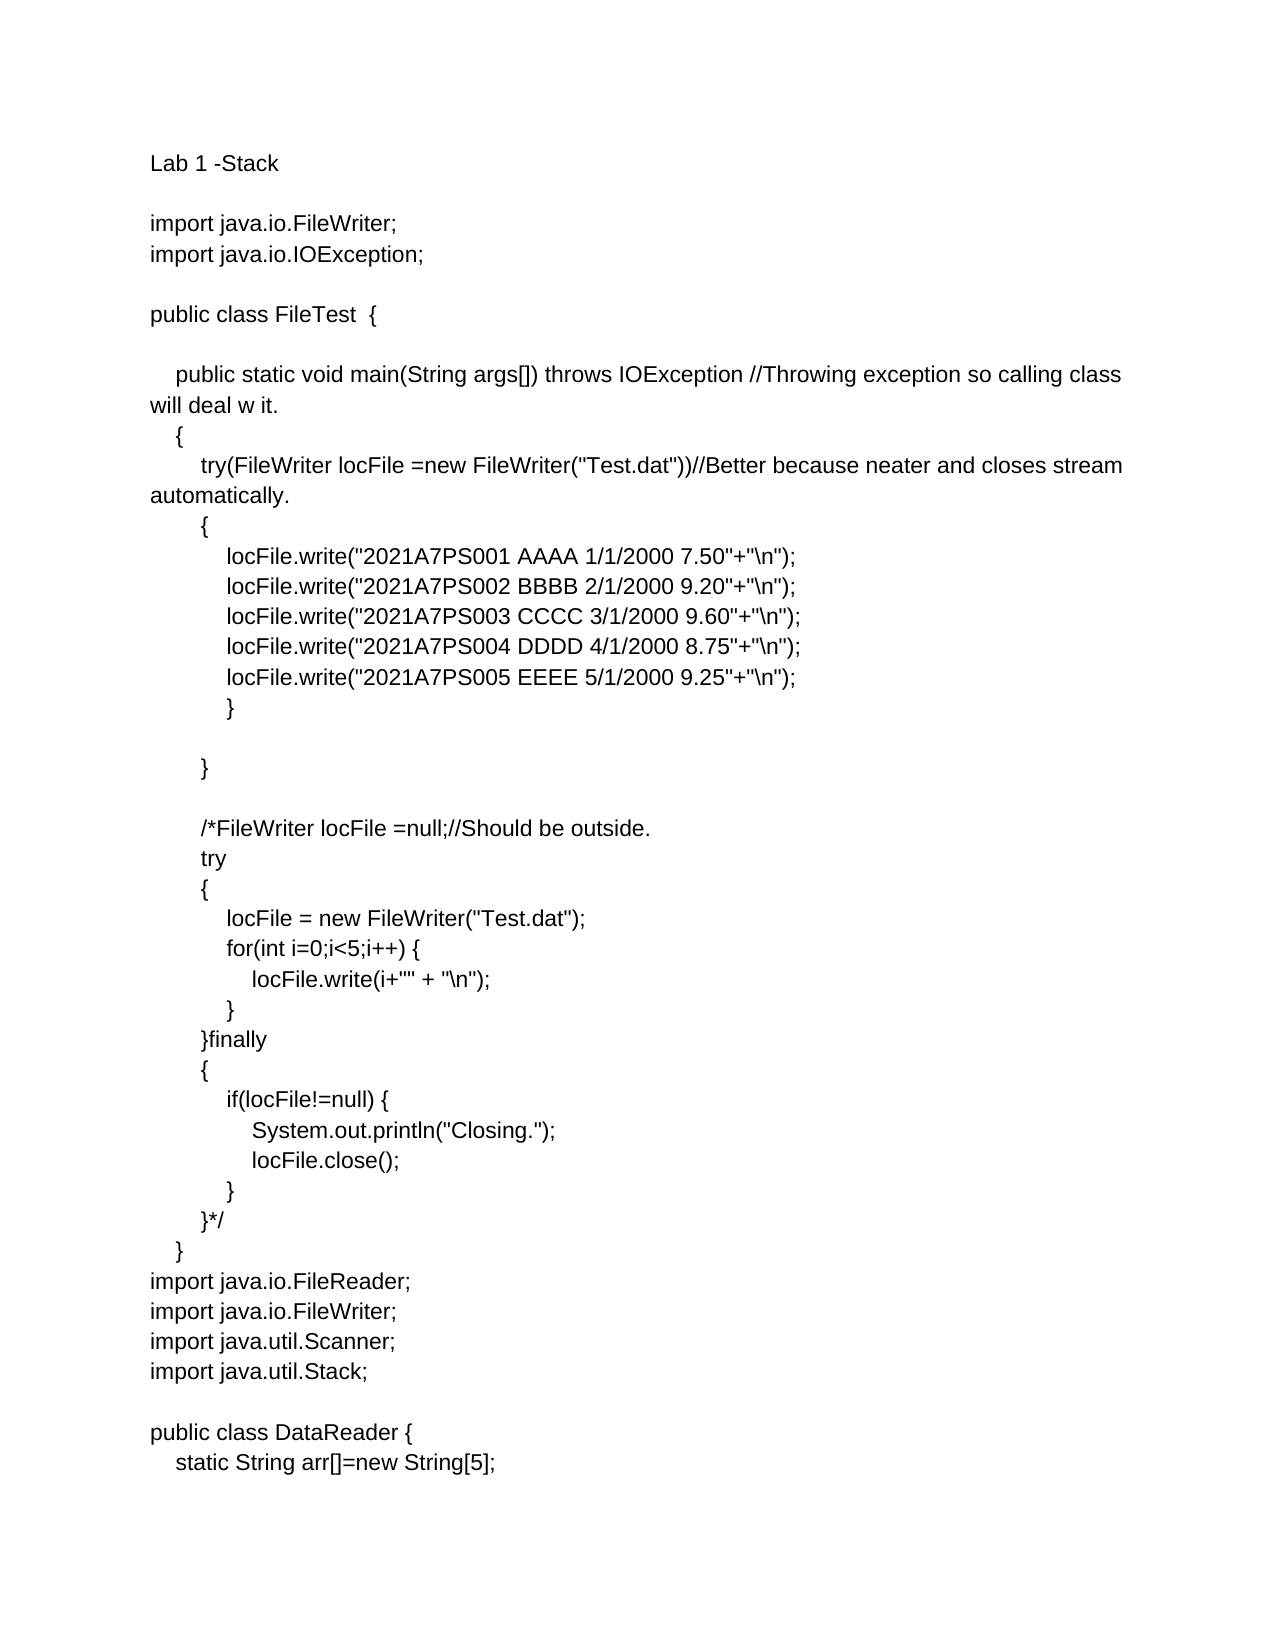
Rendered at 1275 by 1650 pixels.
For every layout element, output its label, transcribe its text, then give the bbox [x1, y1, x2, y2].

text import java.io.FileWriter; [150, 210, 1125, 237]
text { [150, 1056, 1125, 1083]
text try [150, 845, 1125, 871]
text { [150, 875, 1125, 901]
text import java.io.FileWriter; [150, 1298, 1125, 1324]
text static String arr[]=new String[5]; [150, 1449, 1125, 1475]
text }finally [150, 1026, 1125, 1052]
text Lab 1 -Stack [150, 150, 1125, 176]
text if(locFile!=null) { [150, 1086, 1125, 1113]
text locFile.write("2021A7PS002 BBBB 2/1/2000 9.20"+"\n"); [150, 573, 1125, 599]
text import java.util.Stack; [150, 1358, 1125, 1385]
text public class DataReader { [150, 1419, 1125, 1445]
text for(int i=0;i<5;i++) { [150, 935, 1125, 962]
text { [150, 422, 1125, 448]
text } [150, 694, 1125, 720]
text import java.util.Scanner; [150, 1328, 1125, 1354]
text try(FileWriter locFile =new FileWriter("Test.dat"))//Better because neater and closes stream automatically. [150, 452, 1125, 509]
text /*FileWriter locFile =null;//Should be outside. [150, 814, 1125, 841]
text } [150, 996, 1125, 1022]
text import java.io.IOException; [150, 241, 1125, 267]
text } [150, 1237, 1125, 1264]
text locFile.write(i+"" + "\n"); [150, 966, 1125, 992]
text locFile.write("2021A7PS005 EEEE 5/1/2000 9.25"+"\n"); [150, 663, 1125, 690]
text { [150, 512, 1125, 539]
text locFile.write("2021A7PS003 CCCC 3/1/2000 9.60"+"\n"); [150, 603, 1125, 629]
text public class FileTest { [150, 301, 1125, 327]
text } [150, 754, 1125, 781]
text locFile.close(); [150, 1147, 1125, 1173]
text public static void main(String args[]) throws IOException //Throwing exception so calling class will deal w it. [150, 361, 1125, 418]
text locFile.write("2021A7PS001 AAAA 1/1/2000 7.50"+"\n"); [150, 543, 1125, 569]
text import java.io.FileReader; [150, 1268, 1125, 1294]
text System.out.println("Closing."); [150, 1117, 1125, 1143]
text } [150, 1177, 1125, 1203]
text locFile = new FileWriter("Test.dat"); [150, 905, 1125, 932]
text locFile.write("2021A7PS004 DDDD 4/1/2000 8.75"+"\n"); [150, 633, 1125, 660]
text }*/ [150, 1207, 1125, 1234]
